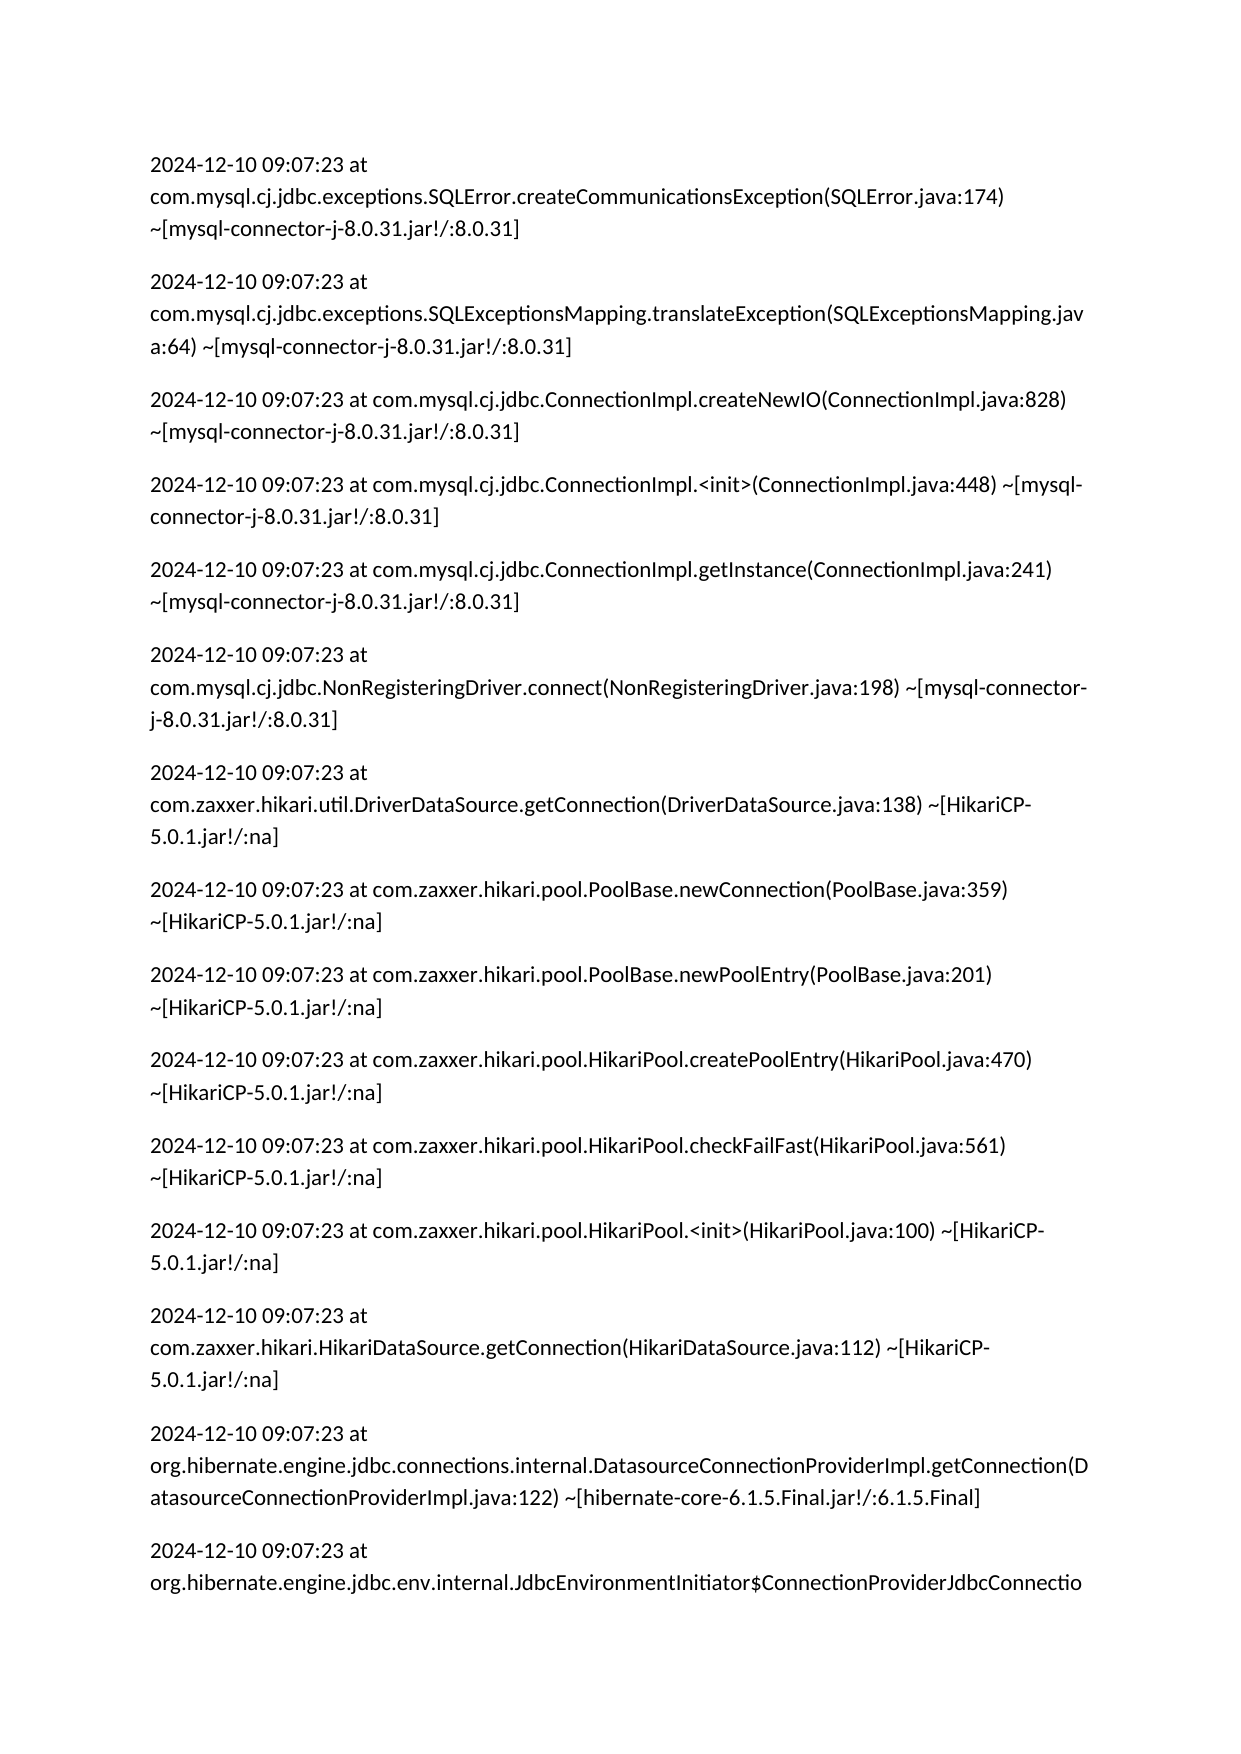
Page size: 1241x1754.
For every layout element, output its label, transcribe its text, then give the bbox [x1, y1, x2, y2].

text 2024-12-10 09:07:23 at com.mysql.cj.jdbc.exceptions.SQLExceptionsMapping.translateException(SQLExceptionsMapping.java:64) ~[mysql-connector-j-8.0.31.jar!/:8.0.31] [150, 267, 1090, 360]
text 2024-12-10 09:07:23 at com.mysql.cj.jdbc.exceptions.SQLError.createCommunicationsException(SQLError.java:174) ~[mysql-connector-j-8.0.31.jar!/:8.0.31] [150, 150, 1090, 242]
text 2024-12-10 09:07:23 at com.zaxxer.hikari.pool.PoolBase.newConnection(PoolBase.java:359) ~[HikariCP-5.0.1.jar!/:na] [150, 875, 1090, 935]
text 2024-12-10 09:07:23 at com.zaxxer.hikari.pool.HikariPool.checkFailFast(HikariPool.java:561) ~[HikariCP-5.0.1.jar!/:na] [150, 1131, 1090, 1191]
text 2024-12-10 09:07:23 at org.hibernate.engine.jdbc.connections.internal.DatasourceConnectionProviderImpl.getConnection(DatasourceConnectionProviderImpl.java:122) ~[hibernate-core-6.1.5.Final.jar!/:6.1.5.Final] [150, 1419, 1090, 1511]
text 2024-12-10 09:07:23 at com.zaxxer.hikari.pool.HikariPool.<init>(HikariPool.java:100) ~[HikariCP-5.0.1.jar!/:na] [150, 1216, 1090, 1276]
text 2024-12-10 09:07:23 at com.zaxxer.hikari.util.DriverDataSource.getConnection(DriverDataSource.java:138) ~[HikariCP-5.0.1.jar!/:na] [150, 758, 1090, 850]
text 2024-12-10 09:07:23 at com.mysql.cj.jdbc.NonRegisteringDriver.connect(NonRegisteringDriver.java:198) ~[mysql-connector-j-8.0.31.jar!/:8.0.31] [150, 640, 1090, 733]
text 2024-12-10 09:07:23 at com.mysql.cj.jdbc.ConnectionImpl.getInstance(ConnectionImpl.java:241) ~[mysql-connector-j-8.0.31.jar!/:8.0.31] [150, 555, 1090, 615]
text 2024-12-10 09:07:23 at com.mysql.cj.jdbc.ConnectionImpl.createNewIO(ConnectionImpl.java:828) ~[mysql-connector-j-8.0.31.jar!/:8.0.31] [150, 385, 1090, 445]
text 2024-12-10 09:07:23 at com.zaxxer.hikari.pool.PoolBase.newPoolEntry(PoolBase.java:201) ~[HikariCP-5.0.1.jar!/:na] [150, 960, 1090, 1021]
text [150, 1536, 1090, 1596]
text 2024-12-10 09:07:23 at com.zaxxer.hikari.HikariDataSource.getConnection(HikariDataSource.java:112) ~[HikariCP-5.0.1.jar!/:na] [150, 1301, 1090, 1394]
text 2024-12-10 09:07:23 at com.mysql.cj.jdbc.ConnectionImpl.<init>(ConnectionImpl.java:448) ~[mysql-connector-j-8.0.31.jar!/:8.0.31] [150, 470, 1090, 530]
text 2024-12-10 09:07:23 at com.zaxxer.hikari.pool.HikariPool.createPoolEntry(HikariPool.java:470) ~[HikariCP-5.0.1.jar!/:na] [150, 1046, 1090, 1106]
